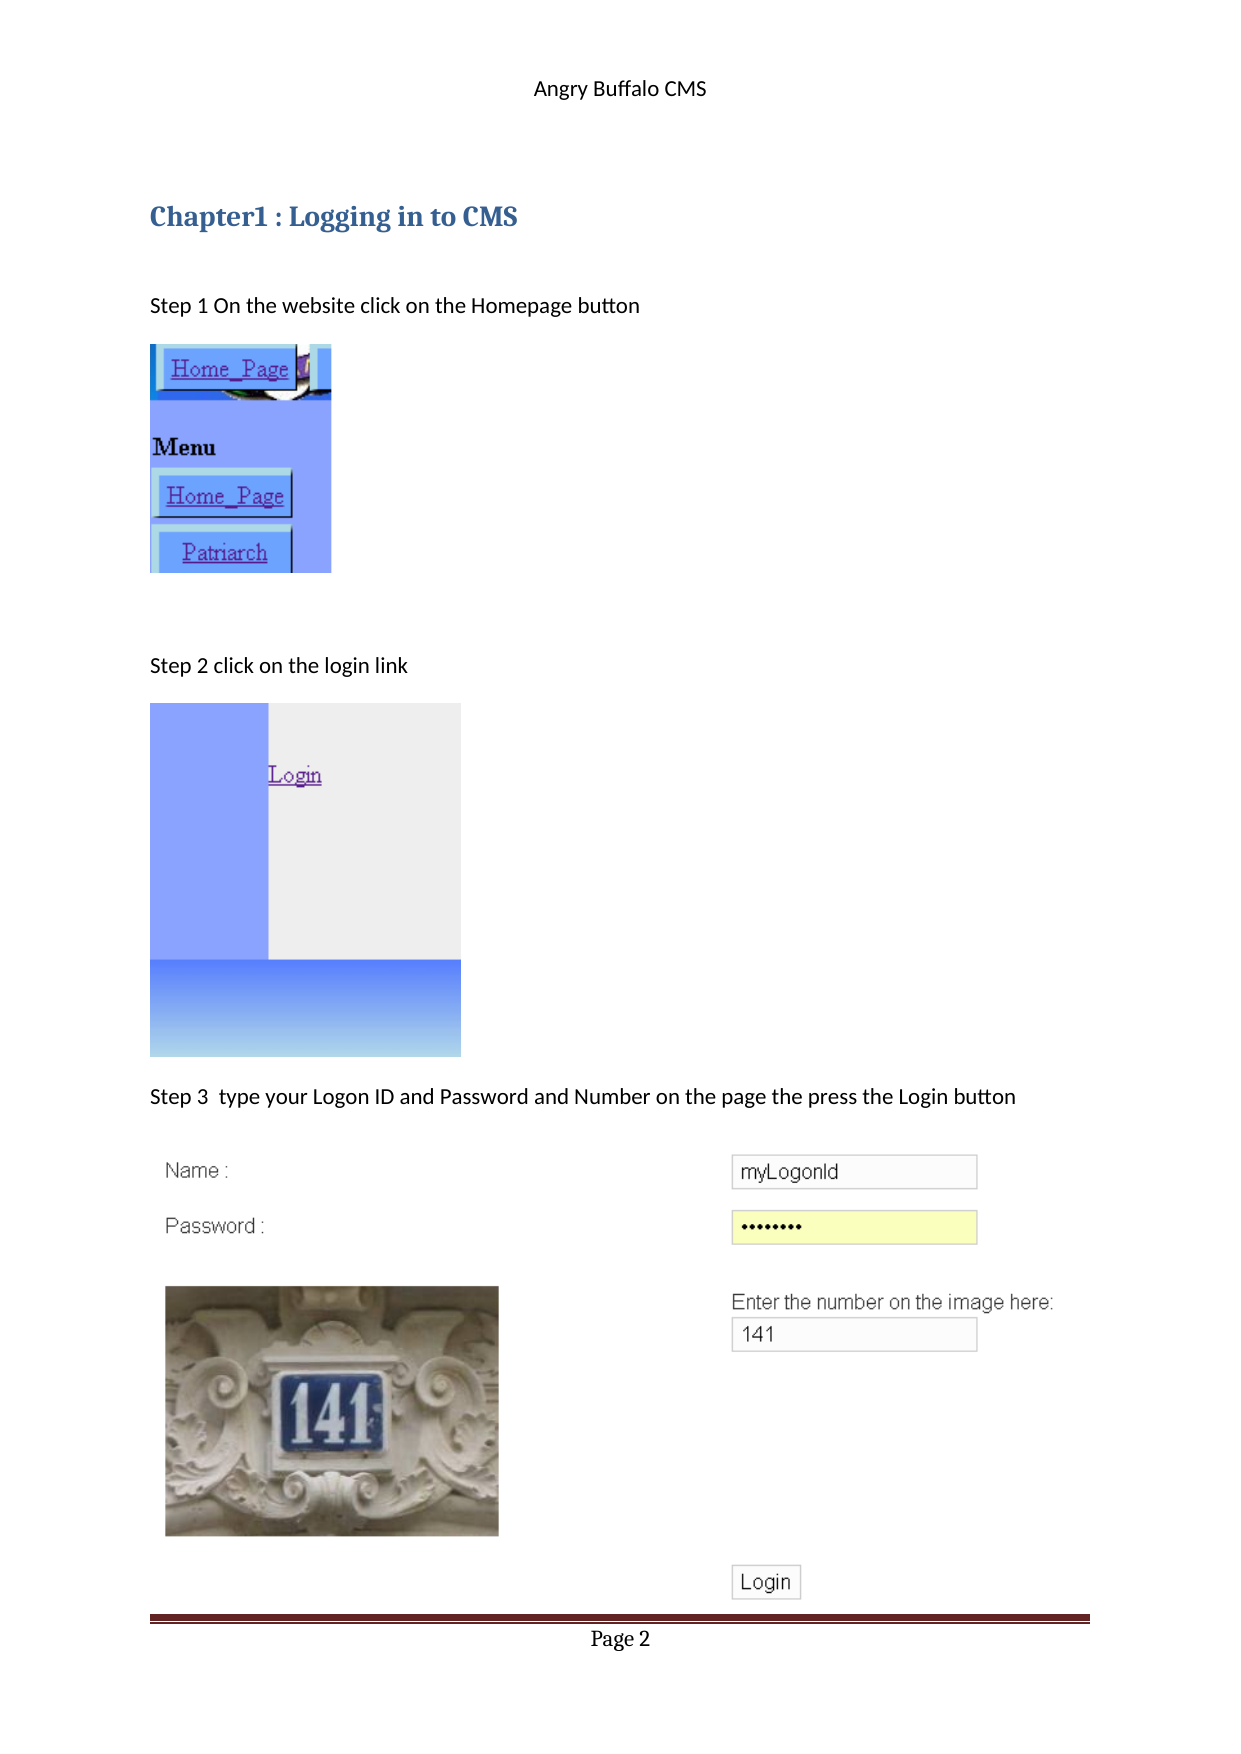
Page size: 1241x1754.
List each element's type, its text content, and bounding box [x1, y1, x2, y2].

picture [150, 1135, 1091, 1601]
picture [150, 703, 461, 1057]
subtitle Chapter1 : Logging in to CMS [150, 200, 1090, 233]
picture [150, 344, 332, 573]
text Step 2 click on the login link [150, 651, 1090, 679]
text Step 1 On the website click on the Homepage button [150, 292, 1090, 319]
text Step 3 type your Logon ID and Password and Number on the page the press the Login button [150, 1082, 1090, 1110]
